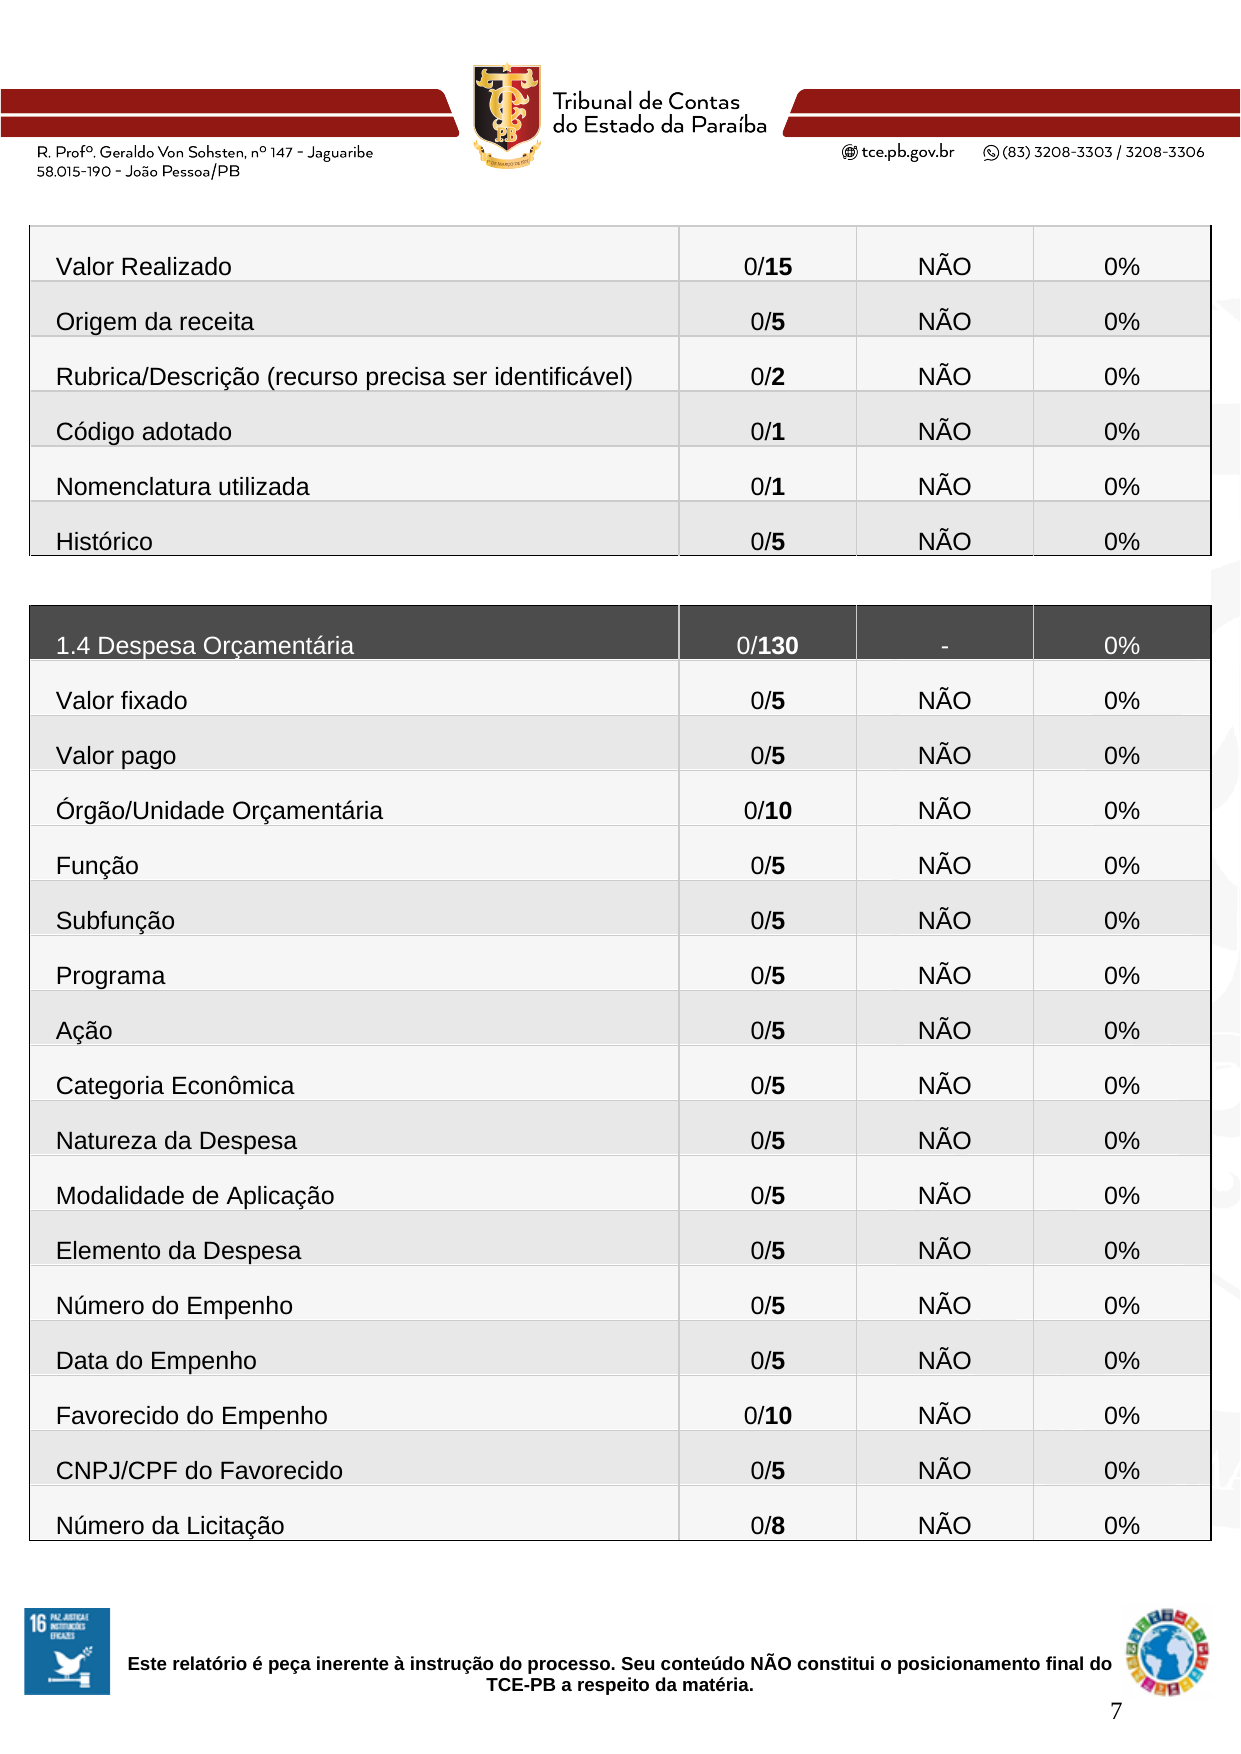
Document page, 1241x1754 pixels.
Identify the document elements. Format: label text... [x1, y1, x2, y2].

table_cell Rubrica/Descrição (recurso precisa ser identificável) [30, 336, 678, 390]
table_cell NÃO [857, 991, 1033, 1044]
table_cell 0/5 [680, 826, 856, 879]
picture [846, 222, 1241, 1587]
table_cell Órgão/Unidade Orçamentária [30, 771, 678, 824]
table_cell 0/1 [680, 392, 856, 445]
table_cell Origem da receita [30, 281, 678, 335]
table_cell Subfunção [30, 881, 678, 934]
table_cell 1.4 Despesa Orçamentária [30, 606, 678, 659]
table_cell 0% [1034, 1101, 1210, 1154]
table_cell 0% [1034, 716, 1210, 769]
table_cell Valor Realizado [30, 227, 678, 280]
table_cell 0% [1034, 337, 1210, 390]
table_cell 0/10 [680, 771, 856, 824]
table_cell 0/5 [680, 936, 856, 989]
table_cell Valor fixado [30, 661, 678, 714]
table_cell NÃO [857, 716, 1033, 769]
table_cell 0/5 [680, 1156, 856, 1209]
table_cell 0/5 [680, 1211, 856, 1264]
table_cell 0% [1034, 227, 1210, 280]
table_cell NÃO [857, 1211, 1033, 1264]
table_cell 0/5 [680, 991, 856, 1044]
table_cell 0% [1034, 936, 1210, 989]
table_cell NÃO [857, 881, 1033, 934]
table_cell NÃO [857, 661, 1033, 714]
table_cell Elemento da Despesa [30, 1211, 678, 1264]
table_cell Código adotado [30, 391, 678, 445]
table_cell [679, 556, 856, 605]
table_cell 0% [1034, 661, 1210, 714]
table_cell 0% [1034, 1321, 1210, 1374]
table_cell 0% [1034, 447, 1210, 500]
table_cell 0/5 [680, 881, 856, 934]
table_cell 0% [1034, 282, 1210, 335]
table_cell Categoria Econômica [30, 1046, 678, 1099]
table_cell 0% [1034, 1266, 1210, 1319]
table_cell NÃO [857, 826, 1033, 879]
table_cell Programa [30, 936, 678, 989]
table_cell 0/2 [680, 337, 856, 390]
table_cell 0/5 [680, 661, 856, 714]
table_cell NÃO [857, 771, 1033, 824]
table_cell 0/5 [680, 1046, 856, 1099]
table_cell NÃO [857, 392, 1033, 445]
table_cell 0/5 [680, 1266, 856, 1319]
table_cell 0/8 [680, 1486, 856, 1539]
table_cell NÃO [857, 502, 1033, 555]
table_cell Data do Empenho [30, 1321, 678, 1374]
table_cell Função [30, 826, 678, 879]
table_cell CNPJ/CPF do Favorecido [30, 1431, 678, 1484]
table_cell 0/5 [680, 1321, 856, 1374]
table_cell 0/1 [680, 447, 856, 500]
table_cell Número do Empenho [30, 1266, 678, 1319]
table_cell 0/5 [680, 1101, 856, 1154]
table_cell 0% [1034, 826, 1210, 879]
table_cell 0/5 [680, 1431, 856, 1484]
table_cell NÃO [857, 1431, 1033, 1484]
table_cell 0% [1034, 392, 1210, 445]
table_cell Número da Licitação [30, 1486, 678, 1539]
table_cell Valor pago [30, 716, 678, 769]
table_cell 0/5 [680, 716, 856, 769]
table_cell Modalidade de Aplicação [30, 1156, 678, 1209]
table_cell NÃO [857, 1046, 1033, 1099]
table_cell 0% [1034, 1431, 1210, 1484]
table_cell 0% [1034, 1046, 1210, 1099]
table_cell NÃO [857, 337, 1033, 390]
table_cell NÃO [857, 447, 1033, 500]
table_cell 0/5 [680, 282, 856, 335]
table_cell 0% [1034, 1376, 1210, 1429]
table_cell 0% [1034, 606, 1210, 659]
table_cell NÃO [857, 1101, 1033, 1154]
picture [24, 1608, 111, 1695]
table_cell Natureza da Despesa [30, 1101, 678, 1154]
table_cell Histórico [30, 501, 678, 555]
table_cell 0% [1034, 771, 1210, 824]
table_cell 0% [1034, 502, 1210, 555]
table_cell 0% [1034, 1211, 1210, 1264]
table_cell [30, 556, 679, 605]
table_cell 0/15 [680, 227, 856, 280]
table_cell 0/5 [680, 502, 856, 555]
picture [0, 60, 1241, 181]
table_cell [1033, 556, 1211, 605]
table_cell 0% [1034, 991, 1210, 1044]
picture [1122, 1604, 1213, 1700]
table_cell 0% [1034, 1486, 1210, 1539]
table_cell Nomenclatura utilizada [30, 446, 678, 500]
table_cell NÃO [857, 1266, 1033, 1319]
table_cell 0% [1034, 881, 1210, 934]
table_cell NÃO [857, 1156, 1033, 1209]
table_cell 0/130 [680, 606, 856, 659]
table_cell NÃO [857, 1376, 1033, 1429]
table_cell Favorecido do Empenho [30, 1376, 678, 1429]
table_cell - [857, 606, 1033, 659]
table_cell 0/10 [680, 1376, 856, 1429]
table_cell NÃO [857, 282, 1033, 335]
table_cell NÃO [857, 1486, 1033, 1539]
table_cell NÃO [857, 1321, 1033, 1374]
table_cell [856, 556, 1033, 605]
table_cell NÃO [857, 936, 1033, 989]
table_cell NÃO [857, 227, 1033, 280]
table_cell Ação [30, 991, 678, 1044]
table_cell 0% [1034, 1156, 1210, 1209]
